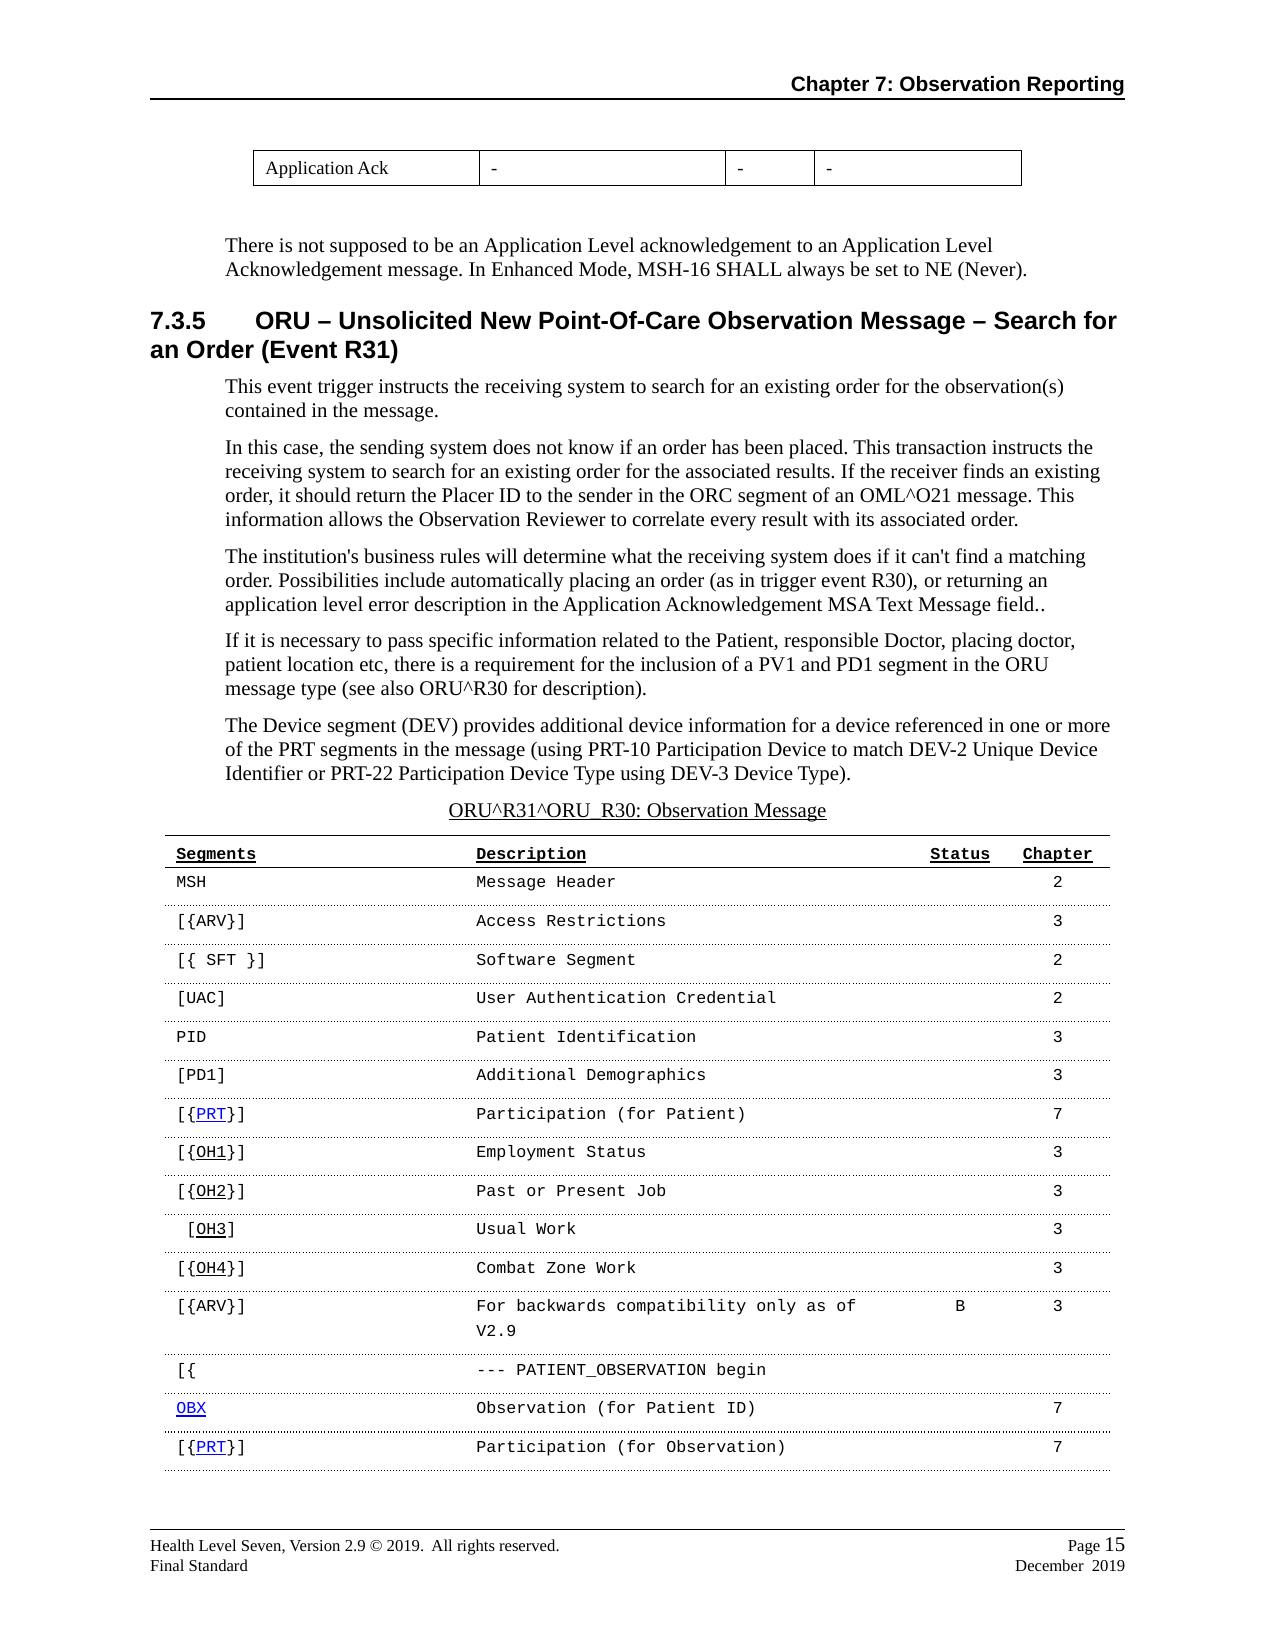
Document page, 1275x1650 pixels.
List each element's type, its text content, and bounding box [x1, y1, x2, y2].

text If it is necessary to pass specific information related to the Patient, responsible Doctor, placing doctor, patient location etc, there is a requirement for the inclusion of a PV1 and PD1 segment in the ORU message type (see also ORU^R30 for description). [225, 628, 1125, 700]
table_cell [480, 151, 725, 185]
text There is not supposed to be an Application Level acknowledgement to an Application Level Acknowledgement message. In Enhanced Mode, MSH-16 SHALL always be set to NE (Never). [225, 233, 1125, 281]
text The institution's business rules will determine what the receiving system does if it can't find a matching order. Possibilities include automatically placing an order (as in trigger event R30), or returning an application level error description in the Application Acknowledgement MSA Text Message field.. [225, 543, 1125, 616]
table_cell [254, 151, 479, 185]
subtitle ORU – Unsolicited New Point-Of-Care Observation Message – Search for an Order (Event R31) [150, 306, 1125, 364]
text This event trigger instructs the receiving system to search for an existing order for the observation(s) contained in the message. [225, 374, 1125, 422]
text The Device segment (DEV) provides additional device information for a device referenced in one or more of the PRT segments in the message (using PRT-10 Participation Device to match DEV-2 Unique Device Identifier or PRT-22 Participation Device Type using DEV-3 Device Type). [225, 713, 1125, 785]
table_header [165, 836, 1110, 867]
text ORU^R31^ORU_R30: Observation Message [150, 798, 1125, 823]
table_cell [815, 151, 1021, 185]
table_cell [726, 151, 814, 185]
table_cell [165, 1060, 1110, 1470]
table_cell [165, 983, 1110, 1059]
text In this case, the sending system does not know if an order has been placed. This transaction instructs the receiving system to search for an existing order for the associated results. If the receiver finds an existing order, it should return the Placer ID to the sender in the ORC segment of an OML^O21 message. This information allows the Observation Reviewer to correlate every result with its associated order. [225, 435, 1125, 531]
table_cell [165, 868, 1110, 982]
